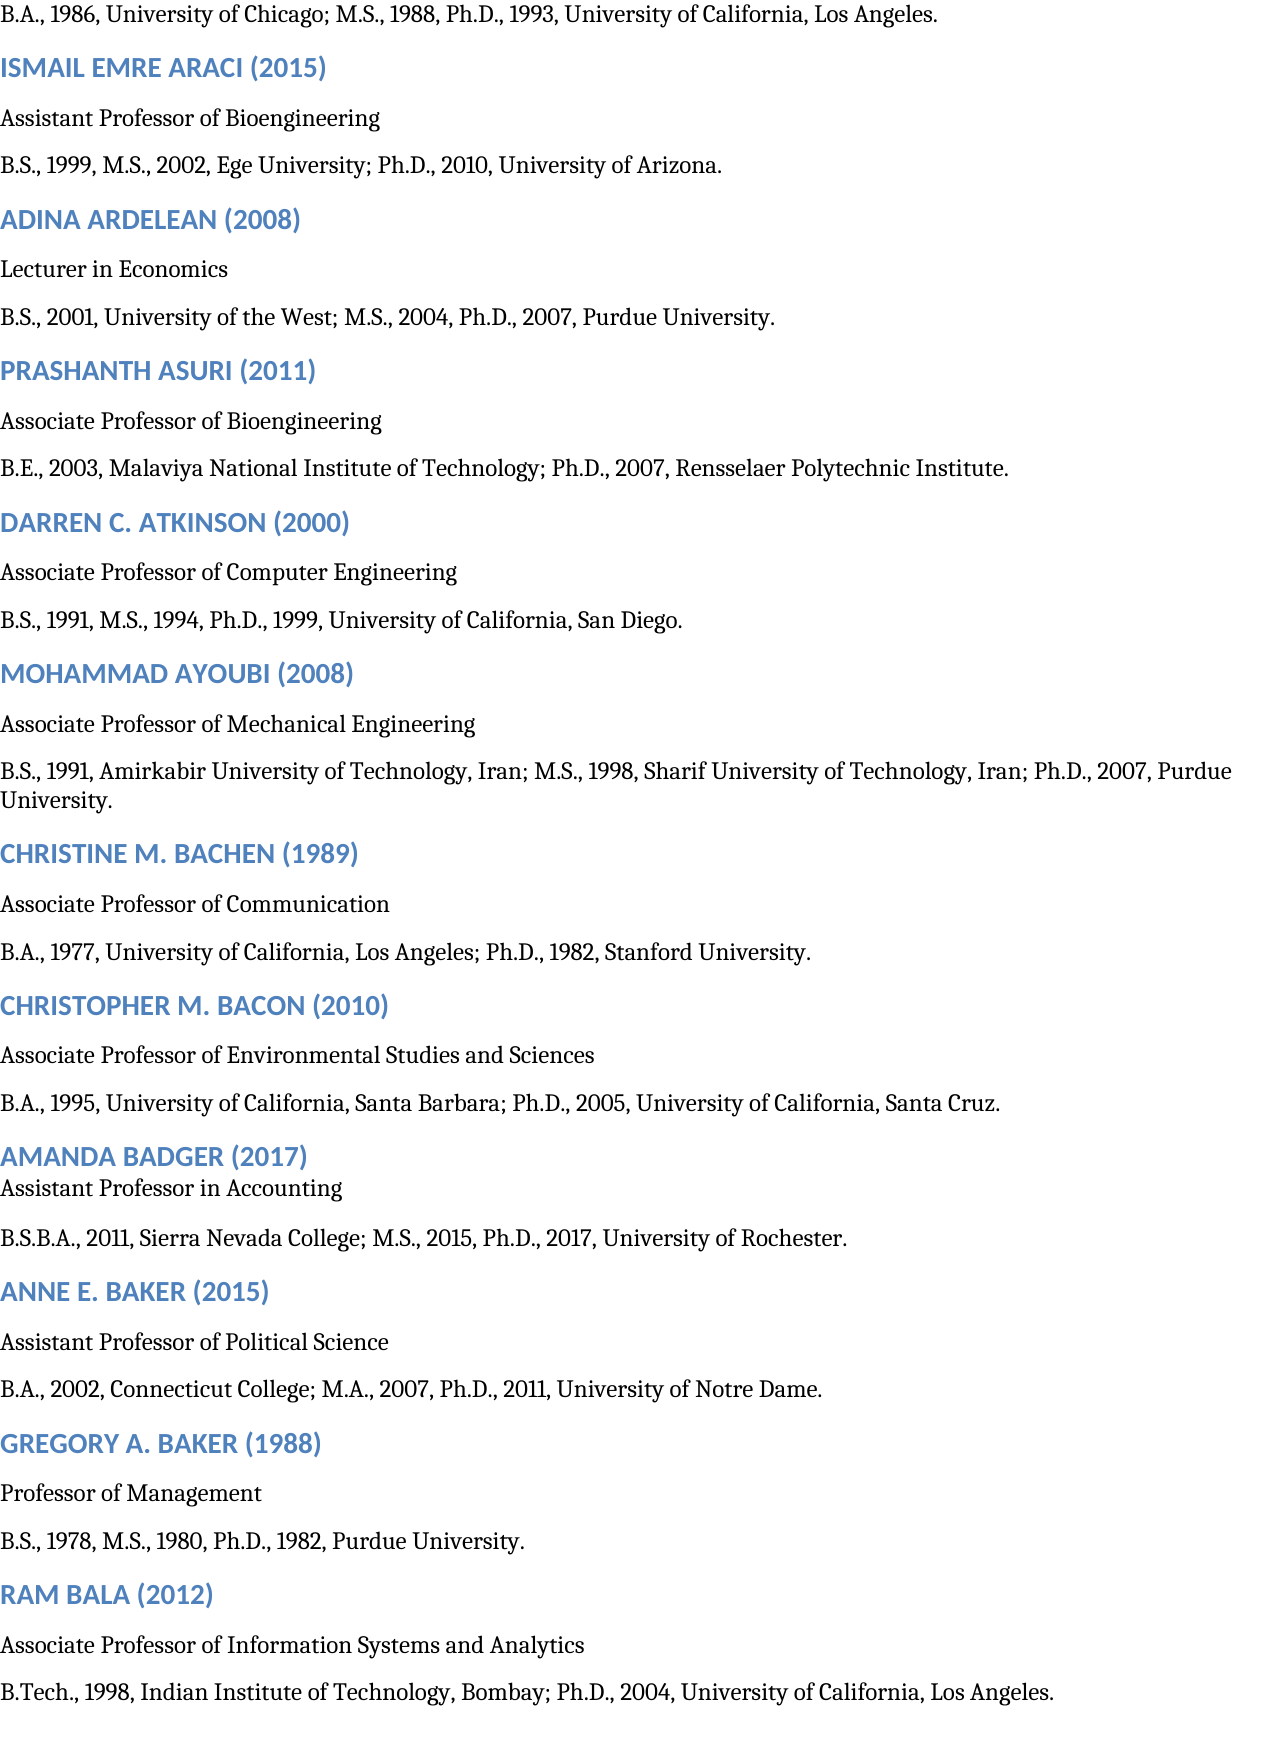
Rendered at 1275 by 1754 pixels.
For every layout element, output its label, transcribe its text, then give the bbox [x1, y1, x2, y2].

text B.S.B.A., 2011, Sierra Nevada College; M.S., 2015, Ph.D., 2017, University of Rochester. [0, 1224, 1275, 1252]
text B.S., 1999, M.S., 2002, Ege University; Ph.D., 2010, University of Arizona. [0, 151, 1275, 180]
text Associate Professor of Mechanical Engineering [0, 710, 1275, 738]
subtitle MOHAMMAD AYOUBI (2008) [0, 655, 1275, 691]
text B.S., 1978, M.S., 1980, Ph.D., 1982, Purdue University. [0, 1527, 1275, 1555]
text Lecturer in Economics [0, 255, 1275, 284]
text Associate Professor of Information Systems and Analytics [0, 1631, 1275, 1659]
text Assistant Professor of Political Science [0, 1328, 1275, 1356]
subtitle GREGORY A. BAKER (1988) [0, 1425, 1275, 1460]
subtitle PRASHANTH ASURI (2011) [0, 352, 1275, 388]
subtitle AMANDA BADGER (2017) [0, 1138, 1275, 1174]
text B.S., 1991, M.S., 1994, Ph.D., 1999, University of California, San Diego. [0, 606, 1275, 634]
text B.A., 1977, University of California, Los Angeles; Ph.D., 1982, Stanford University. [0, 937, 1275, 966]
subtitle ANNE E. BAKER (2015) [0, 1273, 1275, 1309]
text B.S., 1991, Amirkabir University of Technology, Iran; M.S., 1998, Sharif University of Technology, Iran; Ph.D., 2007, Purdue University. [0, 757, 1275, 815]
subtitle CHRISTOPHER M. BACON (2010) [0, 987, 1275, 1023]
text Associate Professor of Communication [0, 890, 1275, 919]
text Associate Professor of Computer Engineering [0, 558, 1275, 587]
subtitle ISMAIL EMRE ARACI (2015) [0, 49, 1275, 85]
text Professor of Management [0, 1479, 1275, 1508]
text B.A., 2002, Connecticut College; M.A., 2007, Ph.D., 2011, University of Notre Dame. [0, 1375, 1275, 1404]
text B.Tech., 1998, Indian Institute of Technology, Bombay; Ph.D., 2004, University of California, Los Angeles. [0, 1678, 1275, 1707]
text B.E., 2003, Malaviya National Institute of Technology; Ph.D., 2007, Rensselaer Polytechnic Institute. [0, 454, 1275, 483]
subtitle CHRISTINE M. BACHEN (1989) [0, 836, 1275, 871]
subtitle ADINA ARDELEAN (2008) [0, 201, 1275, 237]
text Associate Professor of Environmental Studies and Sciences [0, 1041, 1275, 1070]
text Assistant Professor of Bioengineering [0, 104, 1275, 133]
text B.A., 1995, University of California, Santa Barbara; Ph.D., 2005, University of California, Santa Cruz. [0, 1089, 1275, 1118]
text Assistant Professor in Accounting [0, 1174, 1275, 1203]
text B.A., 1986, University of Chicago; M.S., 1988, Ph.D., 1993, University of California, Los Angeles. [0, 0, 1275, 29]
subtitle DARREN C. ATKINSON (2000) [0, 504, 1275, 539]
text B.S., 2001, University of the West; M.S., 2004, Ph.D., 2007, Purdue University. [0, 303, 1275, 332]
text Associate Professor of Bioengineering [0, 407, 1275, 436]
subtitle RAM BALA (2012) [0, 1576, 1275, 1612]
